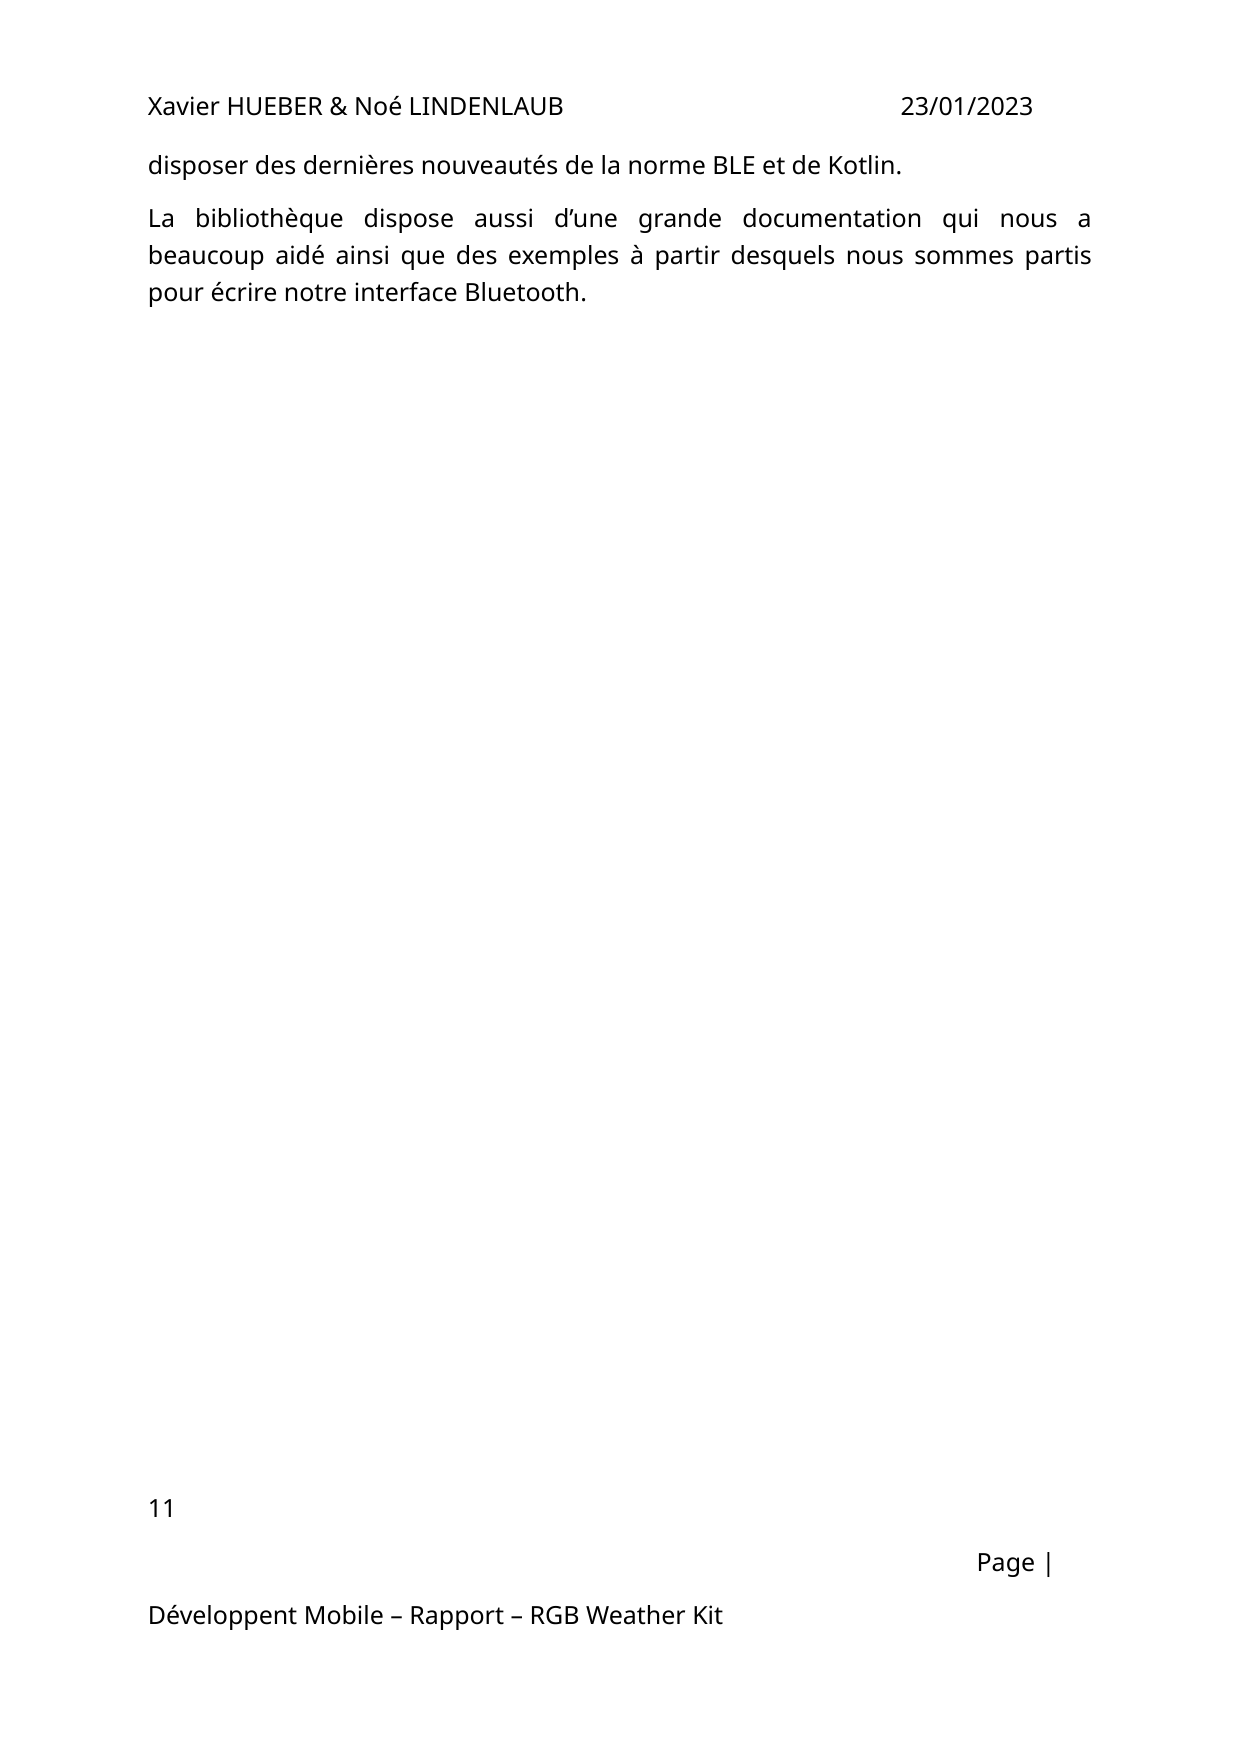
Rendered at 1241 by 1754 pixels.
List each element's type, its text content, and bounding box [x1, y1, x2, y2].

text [148, 148, 1093, 182]
text La bibliothèque dispose aussi d’une grande documentation qui nous a beaucoup aidé ainsi que des exemples à partir desquels nous sommes partis pour écrire notre interface Bluetooth. [148, 201, 1093, 309]
